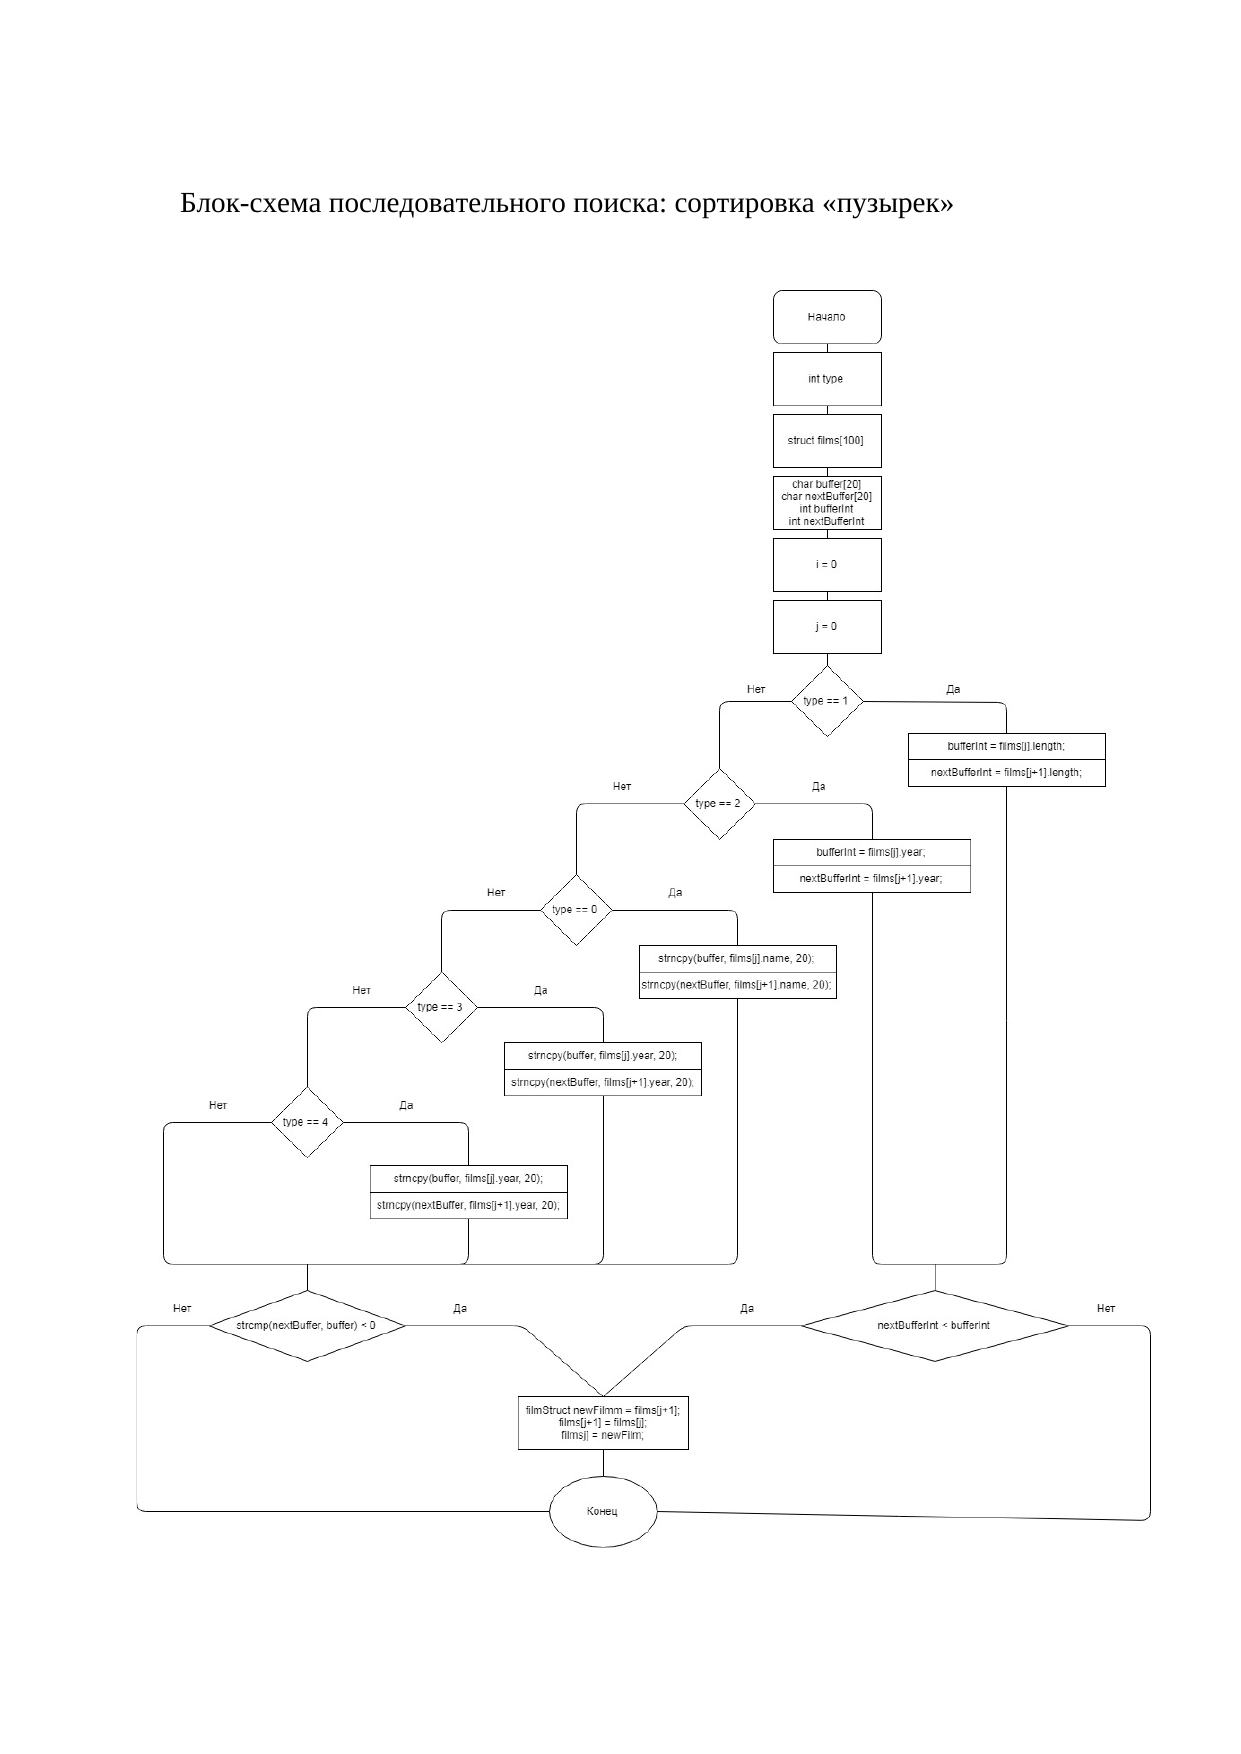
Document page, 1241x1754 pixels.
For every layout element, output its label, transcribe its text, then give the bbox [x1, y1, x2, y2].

text Блок-схема последовательного поиска: сортировка «пузырек» [180, 185, 1152, 219]
picture [136, 290, 1153, 1548]
